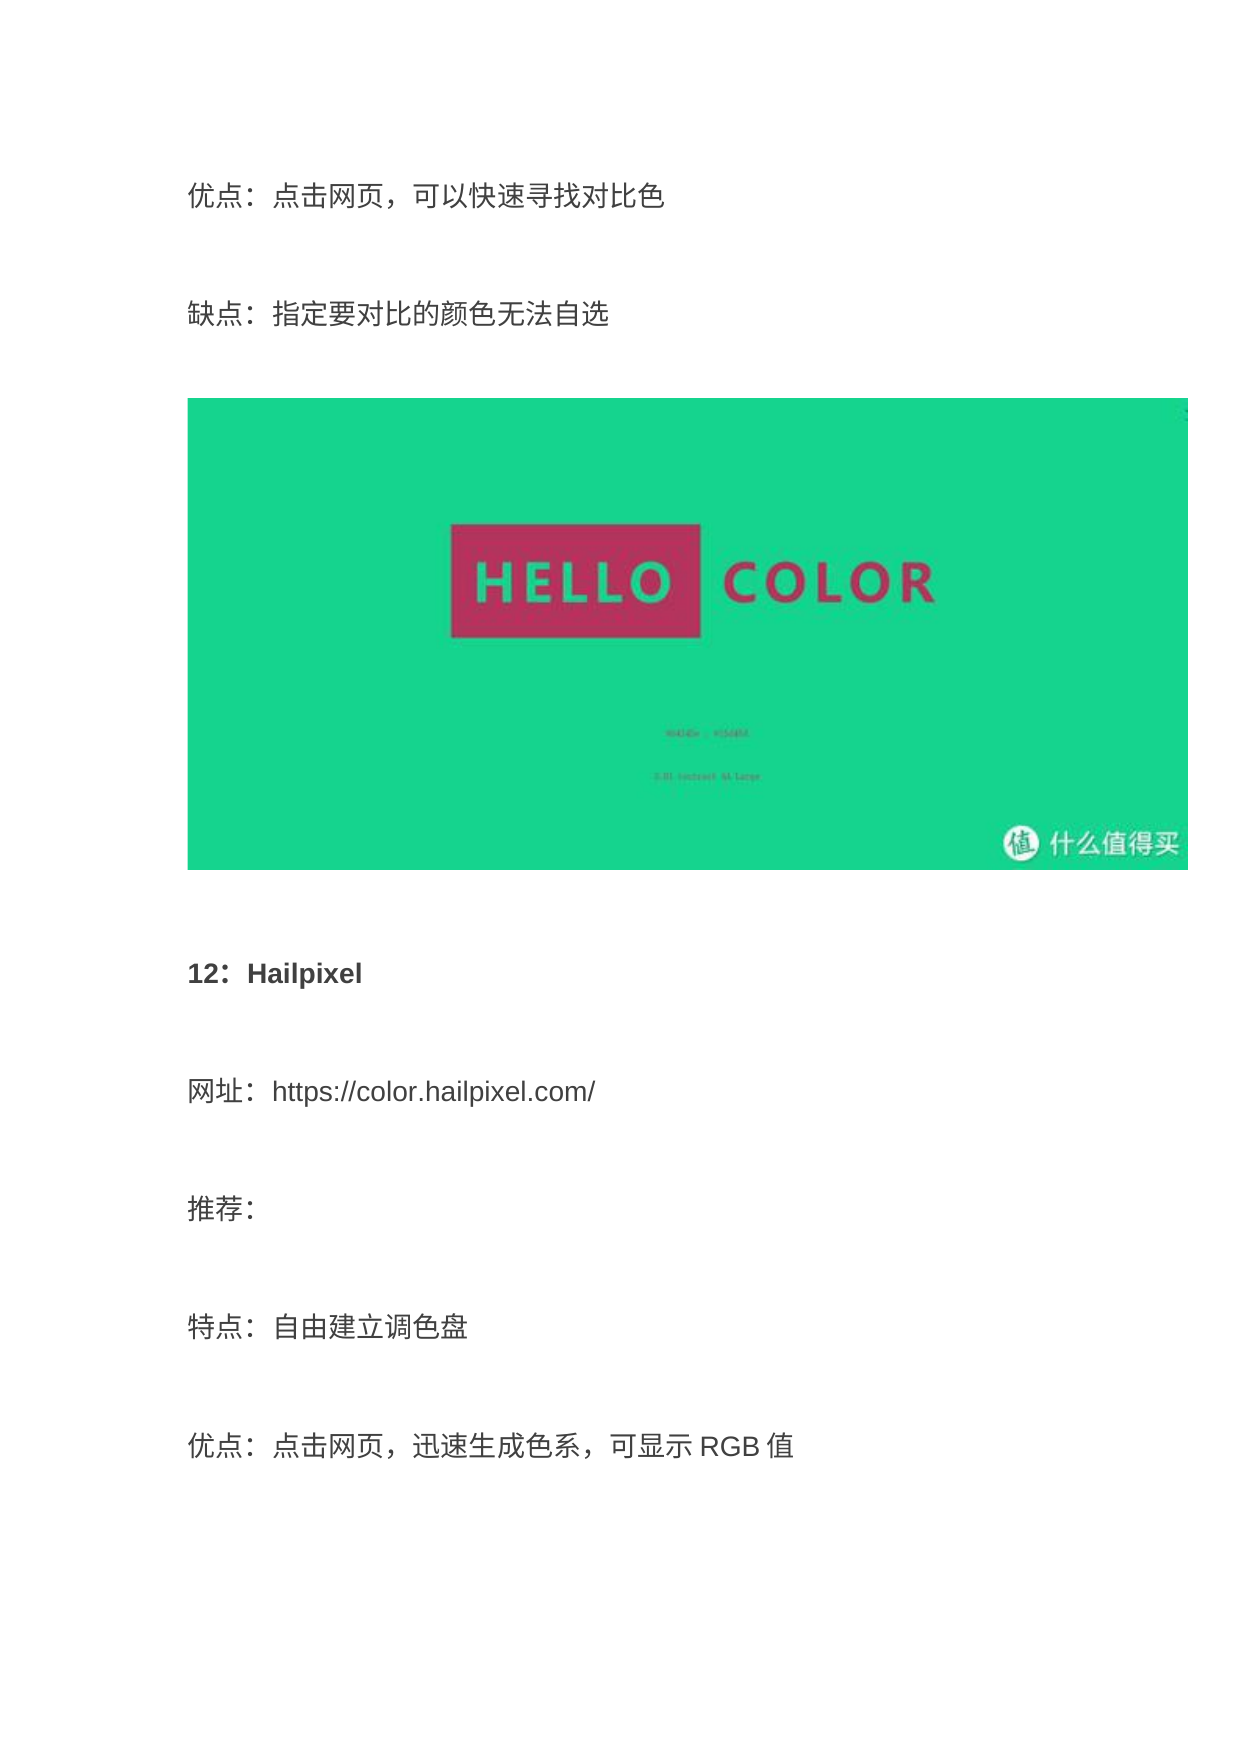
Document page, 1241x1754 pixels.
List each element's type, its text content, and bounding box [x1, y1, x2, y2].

picture [187, 398, 1188, 870]
text 缺点：指定要对比的颜色无法自选 [187, 280, 1053, 345]
text 优点：点击网页，可以快速寻找对比色 [187, 162, 1053, 227]
text 12：Hailpixel [187, 939, 1053, 1004]
text 推荐： [187, 1175, 1053, 1240]
text 特点：自由建立调色盘 [187, 1293, 1053, 1358]
text 优点：点击网页，迅速生成色系，可显示RGB值 [187, 1411, 1053, 1476]
text 网址：https://color.hailpixel.com/ [187, 1057, 1053, 1122]
